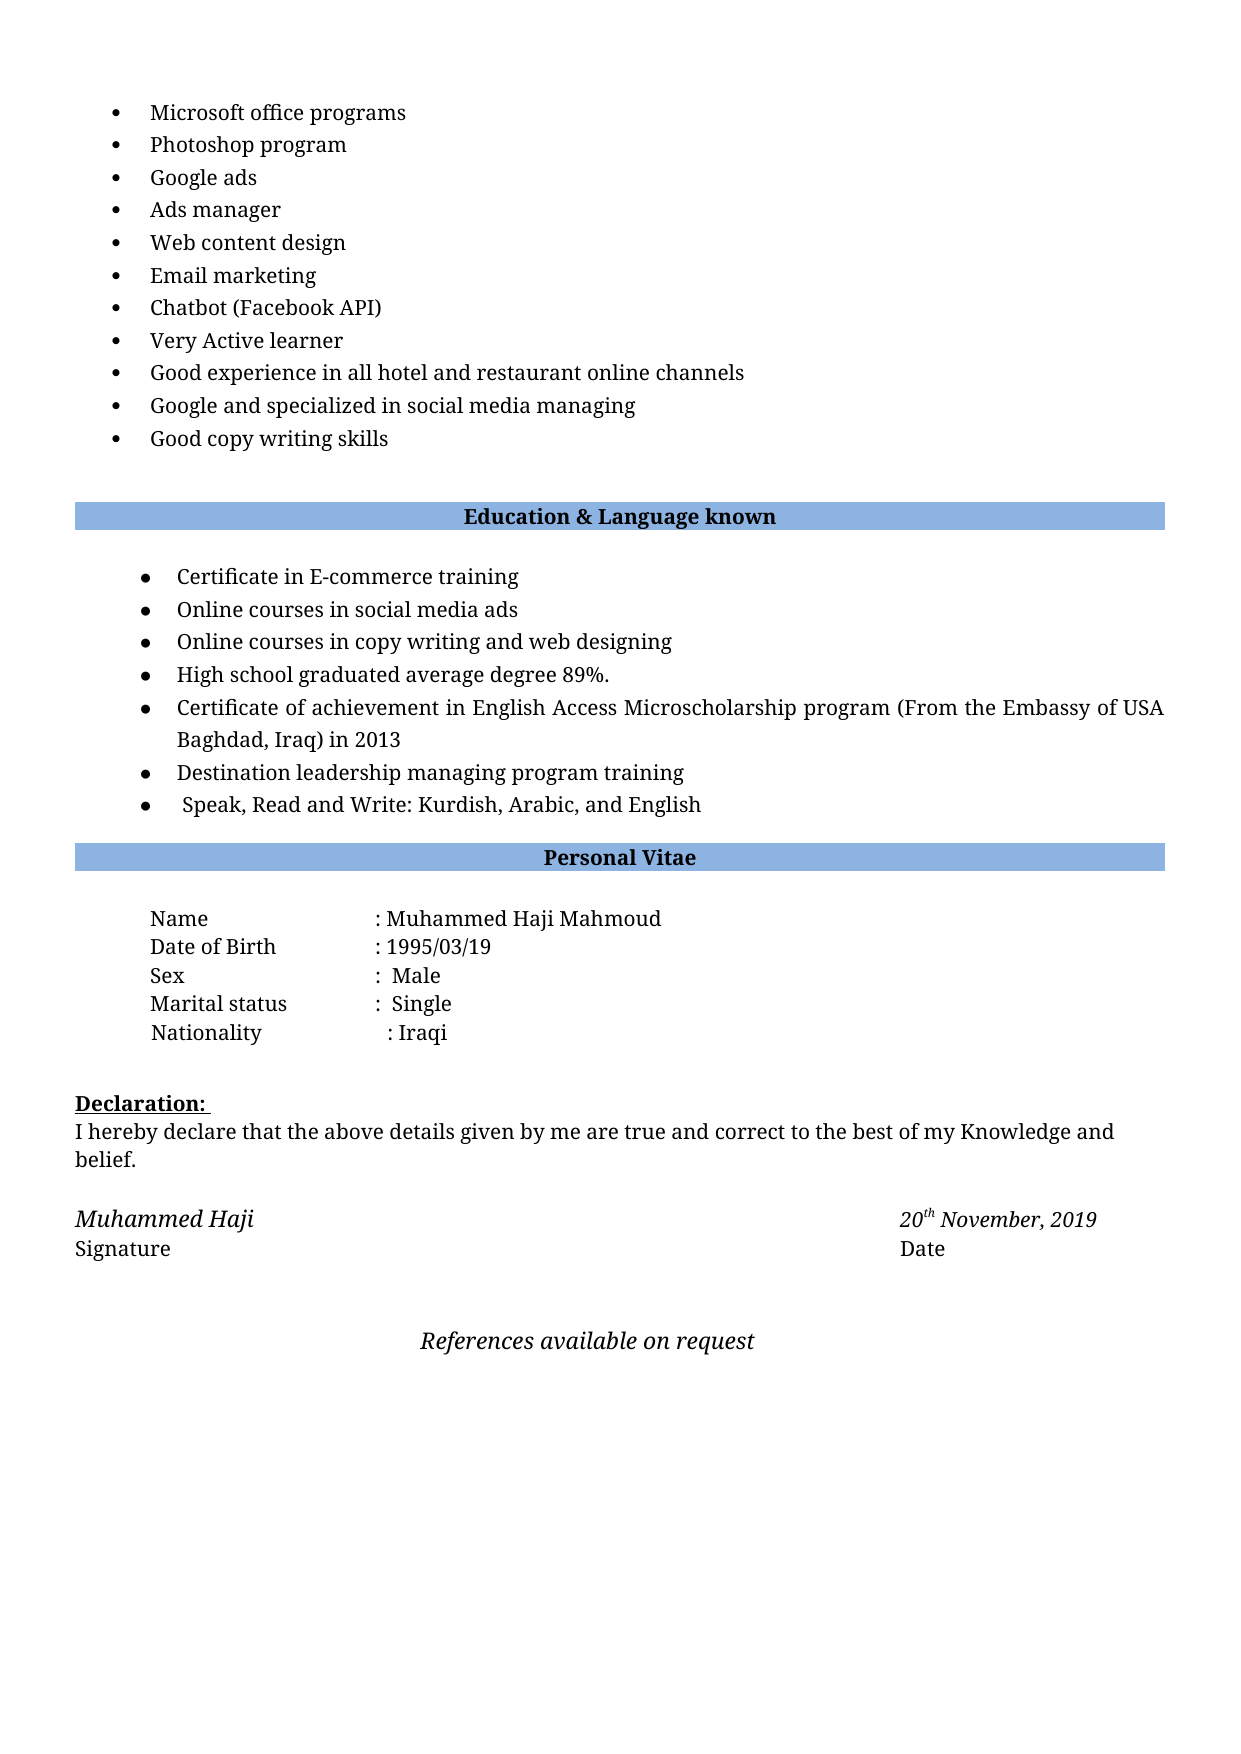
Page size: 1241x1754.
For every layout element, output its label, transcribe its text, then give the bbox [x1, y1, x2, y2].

list Online courses in social media ads [139, 595, 1165, 623]
list Speak, Read and Write: Kurdish, Arabic, and English [139, 790, 1165, 819]
list Online courses in copy writing and web designing [139, 627, 1165, 656]
list Destination leadership managing program training [139, 758, 1165, 786]
text I hereby declare that the above details given by me are true and correct to the best of my Knowledge and belief. [75, 1117, 1165, 1174]
list Good experience in all hotel and restaurant online channels [112, 358, 1165, 387]
list Certificate in E-commerce training [139, 562, 1165, 591]
text Marital status : Single [75, 989, 1165, 1018]
text Muhammed Haji 20th November, 2019 [75, 1202, 1165, 1234]
list Photoshop program [112, 130, 1165, 159]
list Good copy writing skills [112, 424, 1165, 452]
list Google ads [112, 163, 1165, 191]
list Certificate of achievement in English Access Microscholarship program (From the Embassy of USA Baghdad, Iraq) in 2013 [139, 693, 1165, 754]
text Declaration: [75, 1089, 1165, 1117]
list Chatbot (Facebook API) [112, 293, 1165, 322]
text Name : Muhammed Haji Mahmoud [75, 904, 1165, 932]
text Signature Date [75, 1234, 1165, 1262]
list Email marketing [112, 261, 1165, 289]
text Education & Language known [75, 502, 1165, 530]
list Ads manager [112, 196, 1165, 224]
text Sex : Male [75, 961, 1165, 989]
text Date of Birth : 1995/03/19 [75, 932, 1165, 961]
list Very Active learner [112, 326, 1165, 354]
text References available on request [75, 1325, 1165, 1356]
list Web content design [112, 228, 1165, 257]
list Google and specialized in social media managing [112, 391, 1165, 419]
list High school graduated average degree 89%. [139, 660, 1165, 688]
text Nationality : Iraqi [75, 1018, 1165, 1046]
list Microsoft office programs [112, 98, 1165, 126]
text Personal Vitae [75, 843, 1165, 871]
